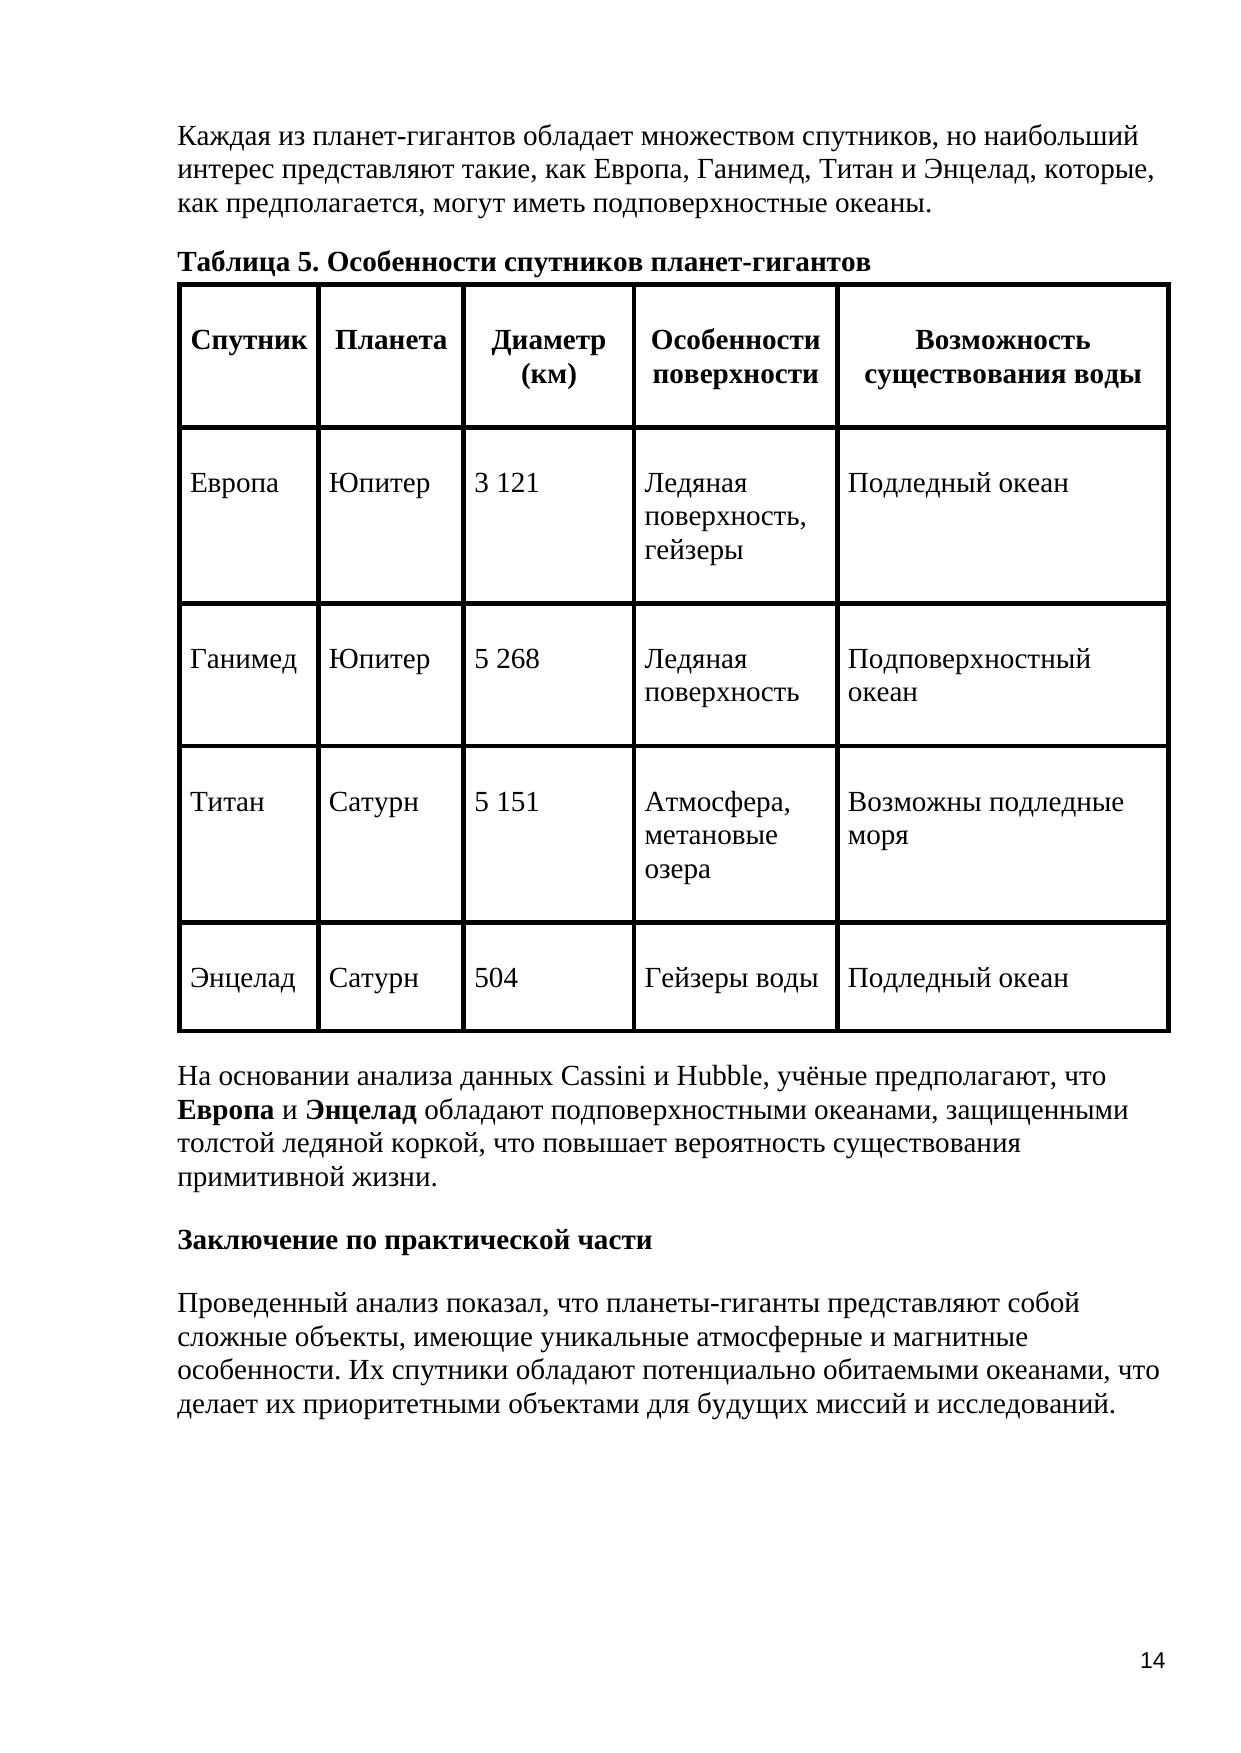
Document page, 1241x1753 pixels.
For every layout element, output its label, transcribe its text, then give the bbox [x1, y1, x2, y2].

table_cell Энцелад [182, 925, 316, 1029]
table_cell Возможны подледные моря [840, 748, 1166, 920]
table_cell Титан [182, 748, 316, 920]
table_cell Подледный океан [840, 925, 1166, 1029]
table_cell Ледяная поверхность [636, 606, 835, 743]
text Таблица 5. Особенности спутников планет-гигантов [177, 244, 1165, 277]
table_cell Юпитер [321, 606, 461, 743]
table_header Планета [321, 287, 461, 425]
text Каждая из планет-гигантов обладает множеством спутников, но наибольший интерес представляют такие, как Европа, Ганимед, Титан и Энцелад, которые, как предполагается, могут иметь подповерхностные океаны. [177, 118, 1165, 219]
table_cell Подледный океан [840, 430, 1166, 601]
table_cell Европа [182, 430, 316, 601]
table_cell 3 121 [466, 430, 632, 601]
text Проведенный анализ показал, что планеты-гиганты представляют собой сложные объекты, имеющие уникальные атмосферные и магнитные особенности. Их спутники обладают потенциально обитаемыми океанами, что делает их приоритетными объектами для будущих миссий и исследований. [177, 1285, 1165, 1419]
table_cell Гейзеры воды [636, 925, 835, 1029]
text Заключение по практической части [177, 1222, 1165, 1255]
table_cell Сатурн [321, 748, 461, 920]
table_cell Подповерхностный океан [840, 606, 1166, 743]
table_header Возможность существования воды [840, 287, 1166, 425]
table_cell 504 [466, 925, 632, 1029]
table_cell Ганимед [182, 606, 316, 743]
table_header Спутник [182, 287, 316, 425]
table_cell Атмосфера, метановые озера [636, 748, 835, 920]
table_cell 5 268 [466, 606, 632, 743]
text На основании анализа данных Cassini и Hubble, учёные предполагают, что Европа и Энцелад обладают подповерхностными океанами, защищенными толстой ледяной коркой, что повышает вероятность существования примитивной жизни. [177, 1058, 1165, 1193]
table_cell Сатурн [321, 925, 461, 1029]
table_header Диаметр (км) [466, 287, 632, 425]
table_cell 5 151 [466, 748, 632, 920]
table_cell Юпитер [321, 430, 461, 601]
table_cell Ледяная поверхность, гейзеры [636, 430, 835, 601]
table_header Особенности поверхности [636, 287, 835, 425]
